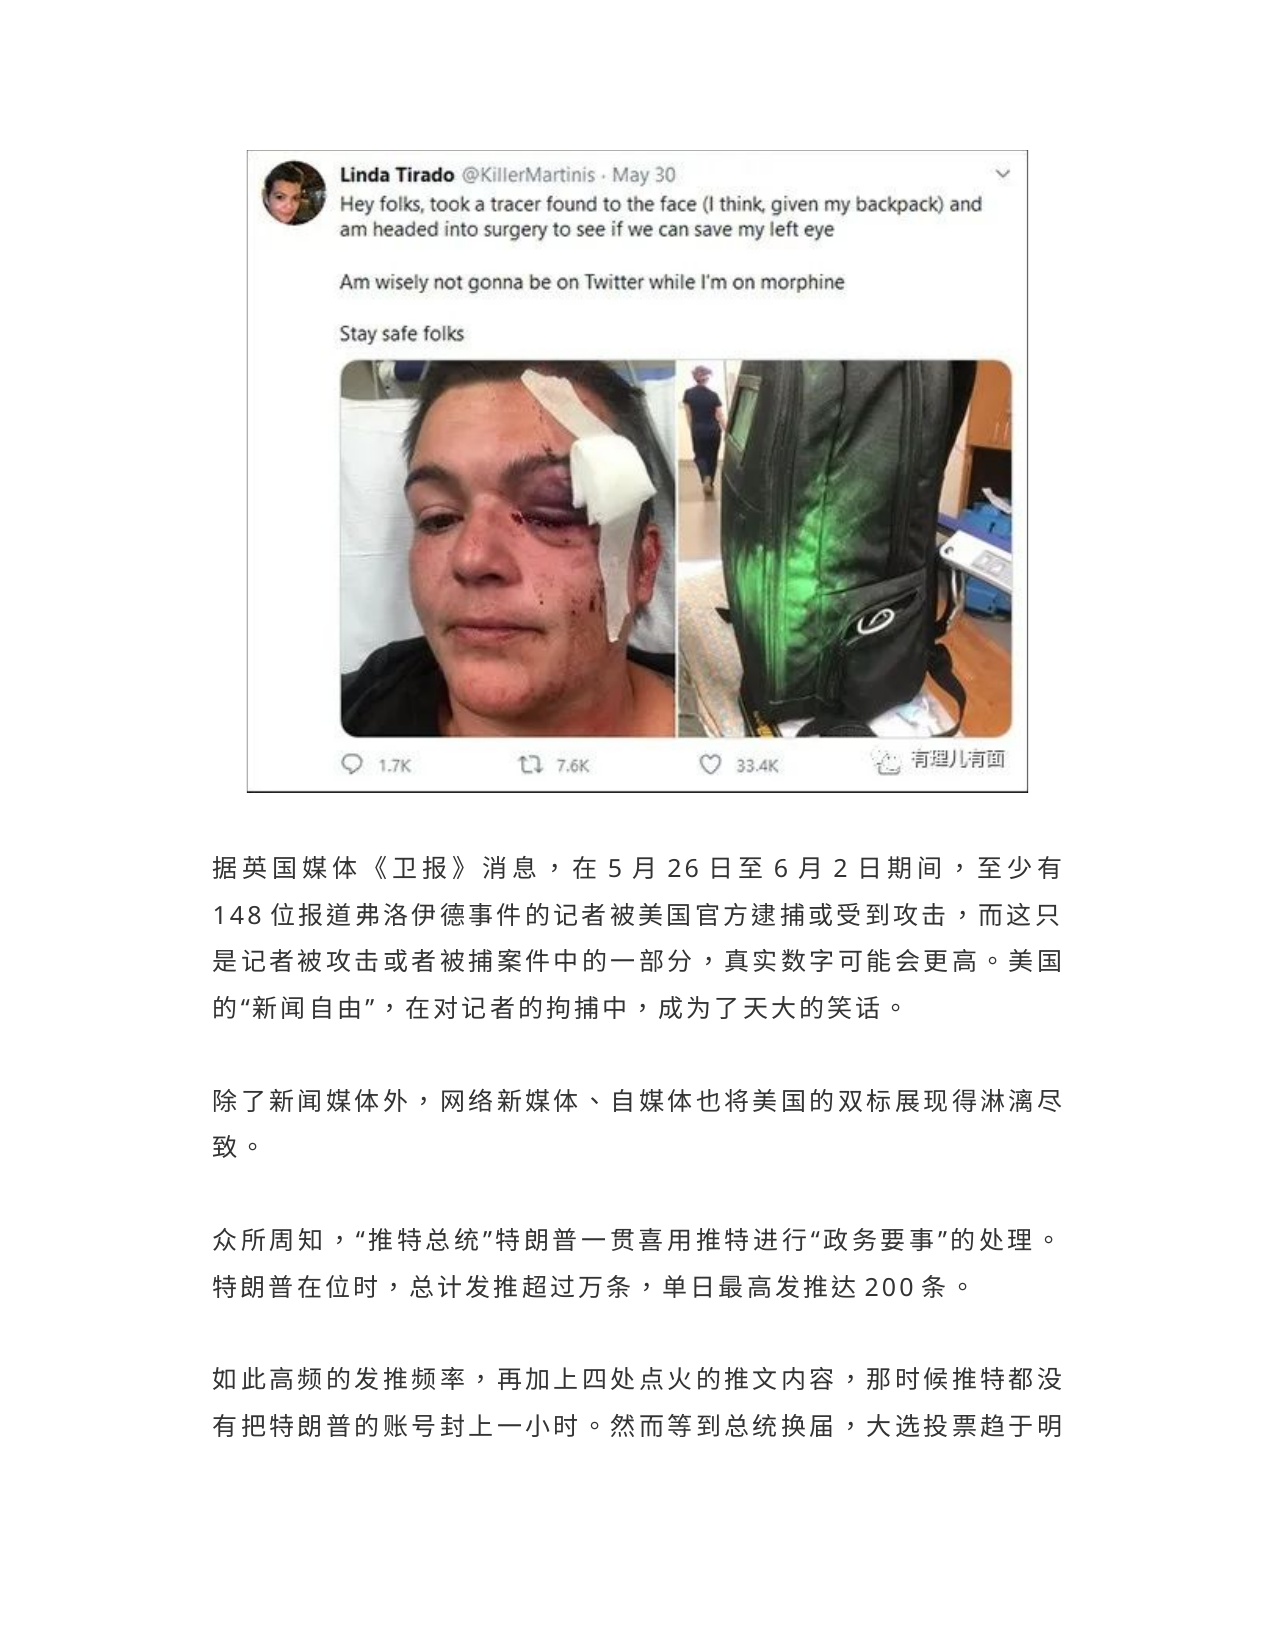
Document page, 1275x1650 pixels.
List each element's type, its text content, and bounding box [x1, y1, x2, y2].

text 据英国媒体《卫报》消息，在5月26日至6月2日期间，至少有148位报道弗洛伊德事件的记者被美国官方逮捕或受到攻击，而这只是记者被攻击或者被捕案件中的一部分，真实数字可能会更高。美国的“新闻自由”，在对记者的拘捕中，成为了天大的笑话。 [212, 839, 1062, 1024]
picture [246, 150, 1029, 793]
text 众所周知，“推特总统”特朗普一贯喜用推特进行“政务要事”的处理。特朗普在位时，总计发推超过万条，单日最高发推达200条。 [212, 1210, 1062, 1303]
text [212, 1350, 1062, 1443]
text 除了新闻媒体外，网络新媒体、自媒体也将美国的双标展现得淋漓尽致。 [212, 1071, 1062, 1164]
